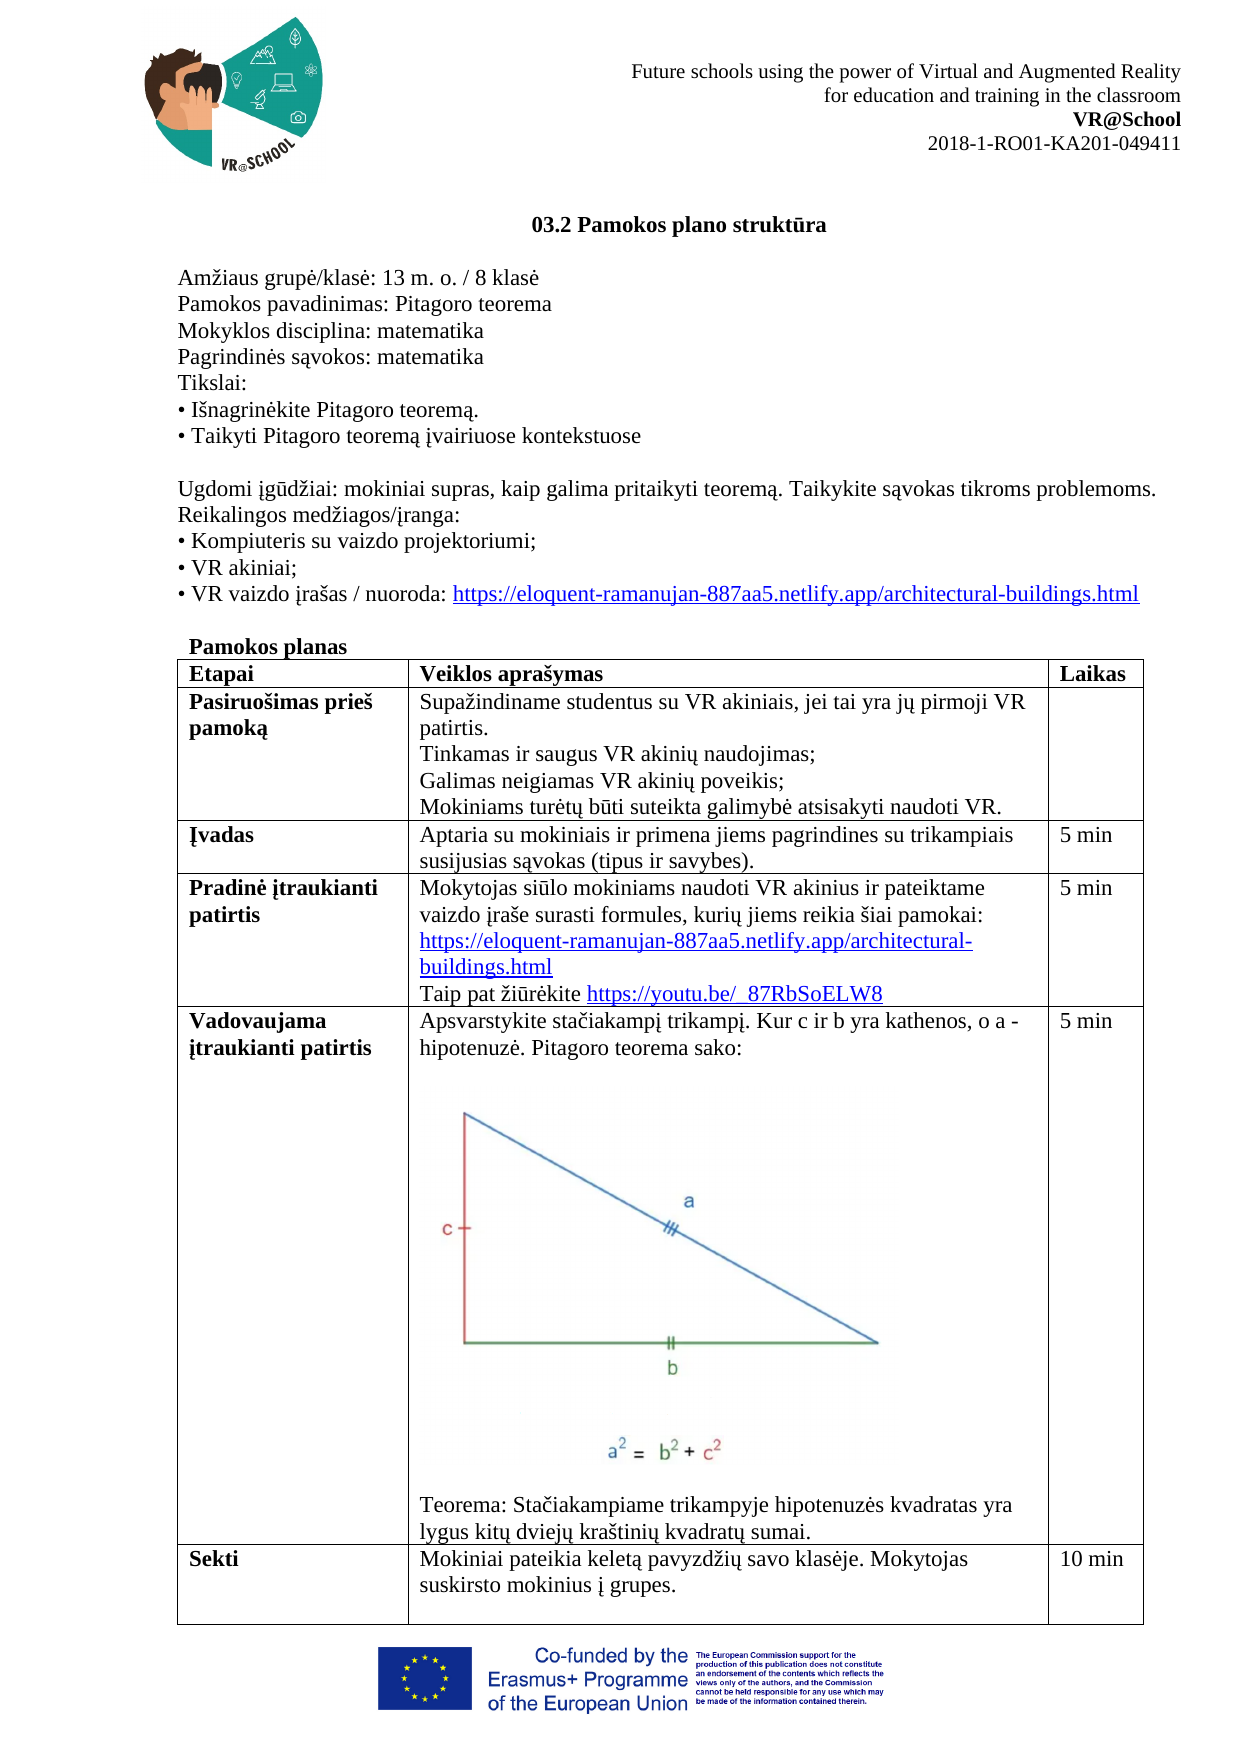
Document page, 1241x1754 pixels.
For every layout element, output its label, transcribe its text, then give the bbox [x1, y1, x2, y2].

table_cell Vadovaujama įtraukianti patirtis [178, 1007, 408, 1544]
table_cell Įvadas [178, 821, 408, 873]
table_cell Apsvarstykite stačiakampį trikampį. Kur c ir b yra kathenos, o a - hipotenuzė. Pitagoro teorema sako: Teorema: Stačiakampiame trikampyje hipotenuzės kvadratas yra lygus kitų dviejų kraštinių kvadratų sumai. [409, 1007, 1048, 1544]
table_header Etapai [178, 660, 408, 687]
table_header Laikas [1049, 660, 1143, 687]
table_cell 5 min [1049, 1007, 1143, 1544]
table_cell Aptaria su mokiniais ir primena jiems pagrindines su trikampiais susijusias sąvokas (tipus ir savybes). [409, 821, 1048, 873]
picture [374, 1631, 890, 1715]
text Pagrindinės sąvokos: matematika [177, 343, 1181, 369]
table_cell Pasiruošimas prieš pamoką [178, 688, 408, 819]
text • VR vaizdo įrašas / nuoroda: https://eloquent-ramanujan-887aa5.netlify.app/architectural-buildings.html [177, 580, 1181, 607]
text Mokyklos disciplina: matematika [177, 317, 1181, 343]
table_cell [1049, 688, 1143, 819]
picture [419, 1086, 900, 1465]
text 03.2 Pamokos plano struktūra [177, 211, 1181, 238]
table_cell 5 min [1049, 874, 1143, 1006]
text Amžiaus grupė/klasė: 13 m. o. / 8 klasė [177, 264, 1181, 290]
text • Kompiuteris su vaizdo projektoriumi; [177, 528, 1181, 554]
table_cell Supažindiname studentus su VR akiniais, jei tai yra jų pirmoji VR patirtis. Tinkamas ir saugus VR akinių naudojimas; Galimas neigiamas VR akinių poveikis; Mokiniams turėtų būti suteikta galimybė atsisakyti naudoti VR. [409, 688, 1048, 819]
table_cell Pradinė įtraukianti patirtis [178, 874, 408, 1006]
text • Išnagrinėkite Pitagoro teoremą. [177, 396, 1181, 422]
text Pamokos planas [177, 633, 1181, 659]
table_cell 5 min [1049, 821, 1143, 873]
table_cell Sekti [178, 1545, 408, 1624]
table_cell 10 min [1049, 1545, 1143, 1624]
text • Taikyti Pitagoro teoremą įvairiuose kontekstuose [177, 422, 1181, 448]
picture [141, 6, 326, 183]
text Tikslai: [177, 369, 1181, 396]
text • VR akiniai; [177, 554, 1181, 580]
text Pamokos pavadinimas: Pitagoro teorema [177, 290, 1181, 317]
text Ugdomi įgūdžiai: mokiniai supras, kaip galima pritaikyti teoremą. Taikykite sąvokas tikroms problemoms. [177, 475, 1181, 501]
table_cell Mokytojas siūlo mokiniams naudoti VR akinius ir pateiktame vaizdo įraše surasti formules, kurių jiems reikia šiai pamokai: https://eloquent-ramanujan-887aa5.netlify.app/architectural-buildings.html Taip pat žiūrėkite https://youtu.be/_87RbSoELW8 [409, 874, 1048, 1006]
table_header Veiklos aprašymas [409, 660, 1048, 687]
text Reikalingos medžiagos/įranga: [177, 501, 1181, 528]
